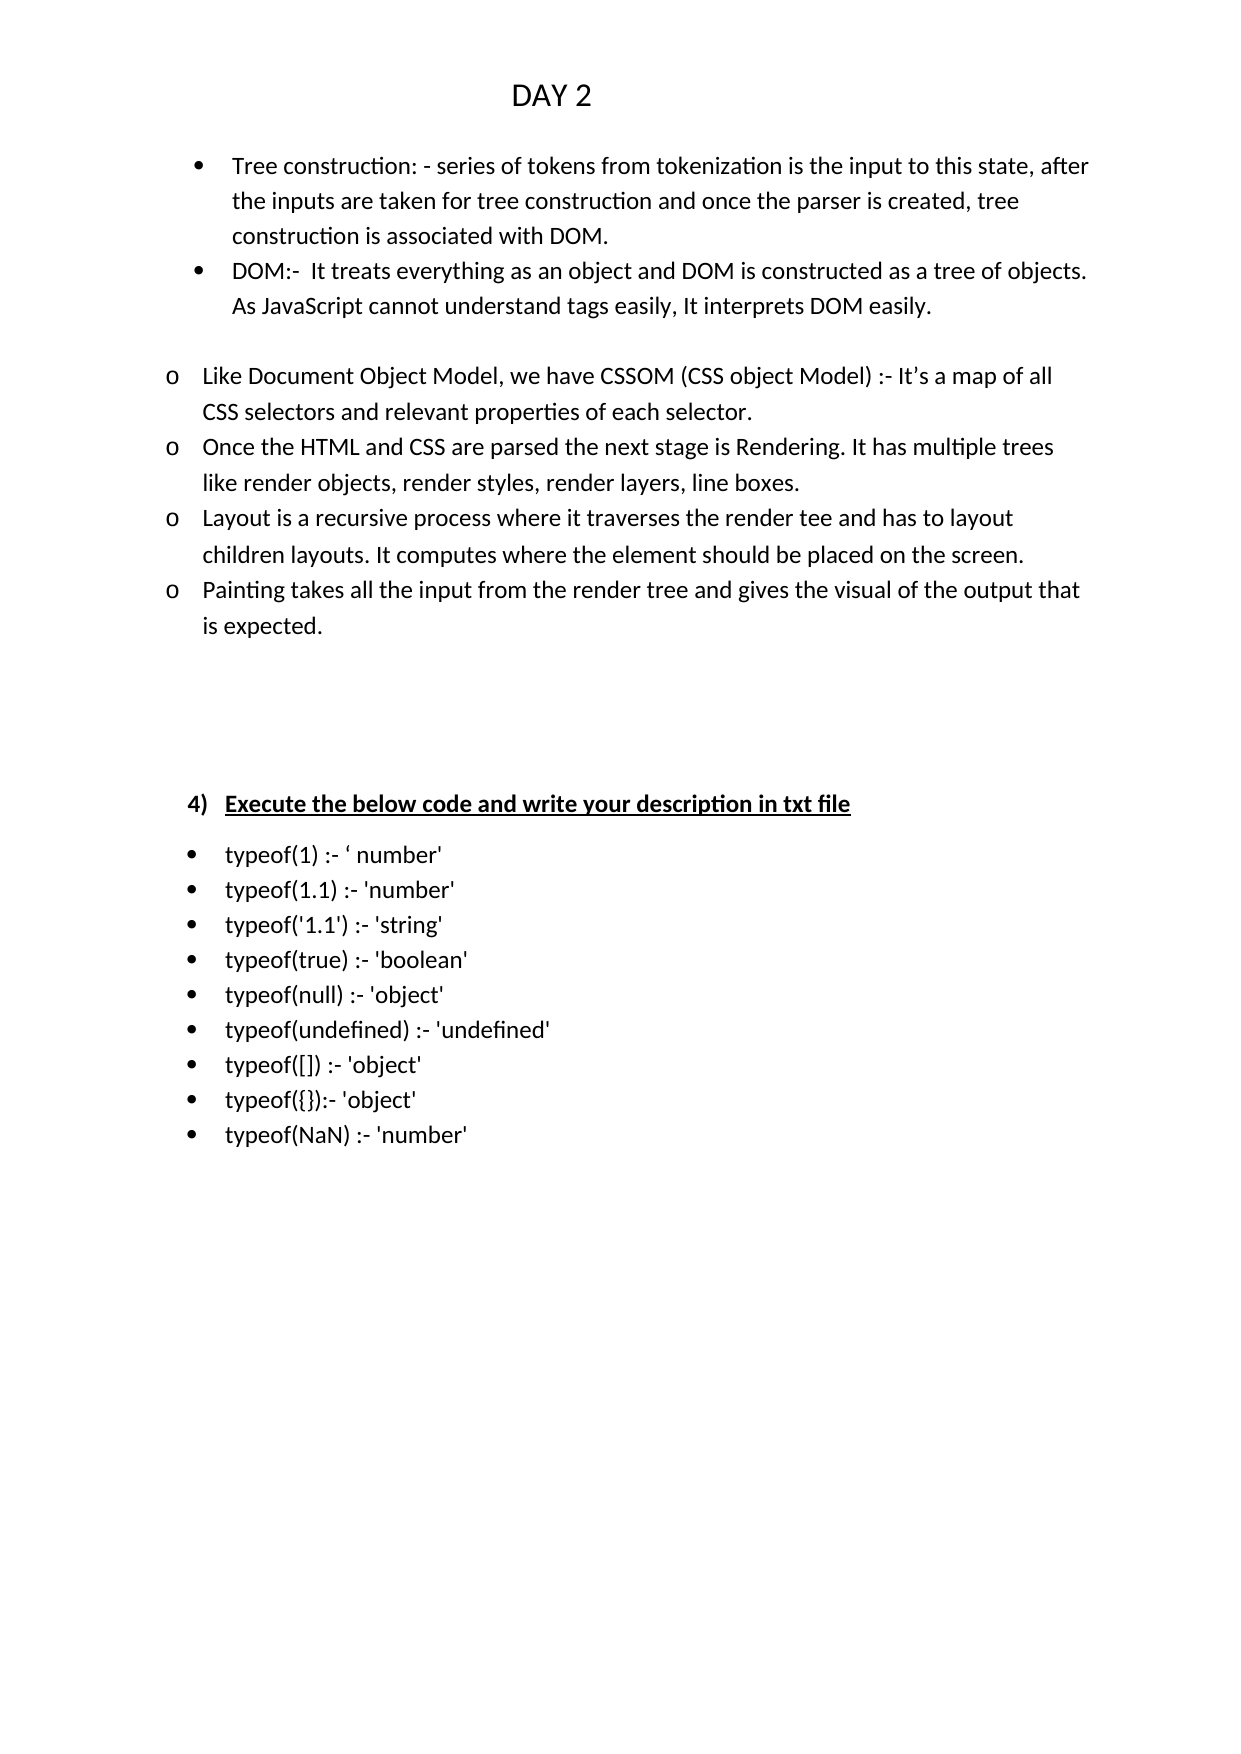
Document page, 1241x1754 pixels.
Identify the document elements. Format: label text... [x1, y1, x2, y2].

list typeof(true) :- 'boolean' [187, 944, 1090, 975]
list typeof({}):- 'object' [187, 1084, 1090, 1115]
list Once the HTML and CSS are parsed the next stage is Rendering. It has multiple trees like render objects, render styles, render layers, line boxes. [165, 431, 1090, 498]
list Execute the below code and write your description in txt file [187, 788, 1090, 818]
list DOM:- It treats everything as an object and DOM is constructed as a tree of objects. As JavaScript cannot understand tags easily, It interprets DOM easily. [194, 255, 1090, 321]
list typeof(null) :- 'object' [187, 979, 1090, 1010]
list Layout is a recursive process where it traverses the render tee and has to layout children layouts. It computes where the element should be placed on the screen. [165, 502, 1090, 569]
list typeof(1.1) :- 'number' [187, 874, 1090, 905]
list typeof(undefined) :- 'undefined' [187, 1014, 1090, 1045]
list typeof([]) :- 'object' [187, 1049, 1090, 1080]
list typeof(NaN) :- 'number' [187, 1119, 1090, 1150]
list typeof('1.1') :- 'string' [187, 909, 1090, 940]
list typeof(1) :- ‘ number' [187, 839, 1090, 870]
list Like Document Object Model, we have CSSOM (CSS object Model) :- It’s a map of all CSS selectors and relevant properties of each selector. [165, 360, 1090, 427]
list Tree construction: - series of tokens from tokenization is the input to this state, after the inputs are taken for tree construction and once the parser is created, tree construction is associated with DOM. [194, 150, 1090, 251]
list Painting takes all the input from the render tree and gives the visual of the output that is expected. [165, 574, 1090, 641]
